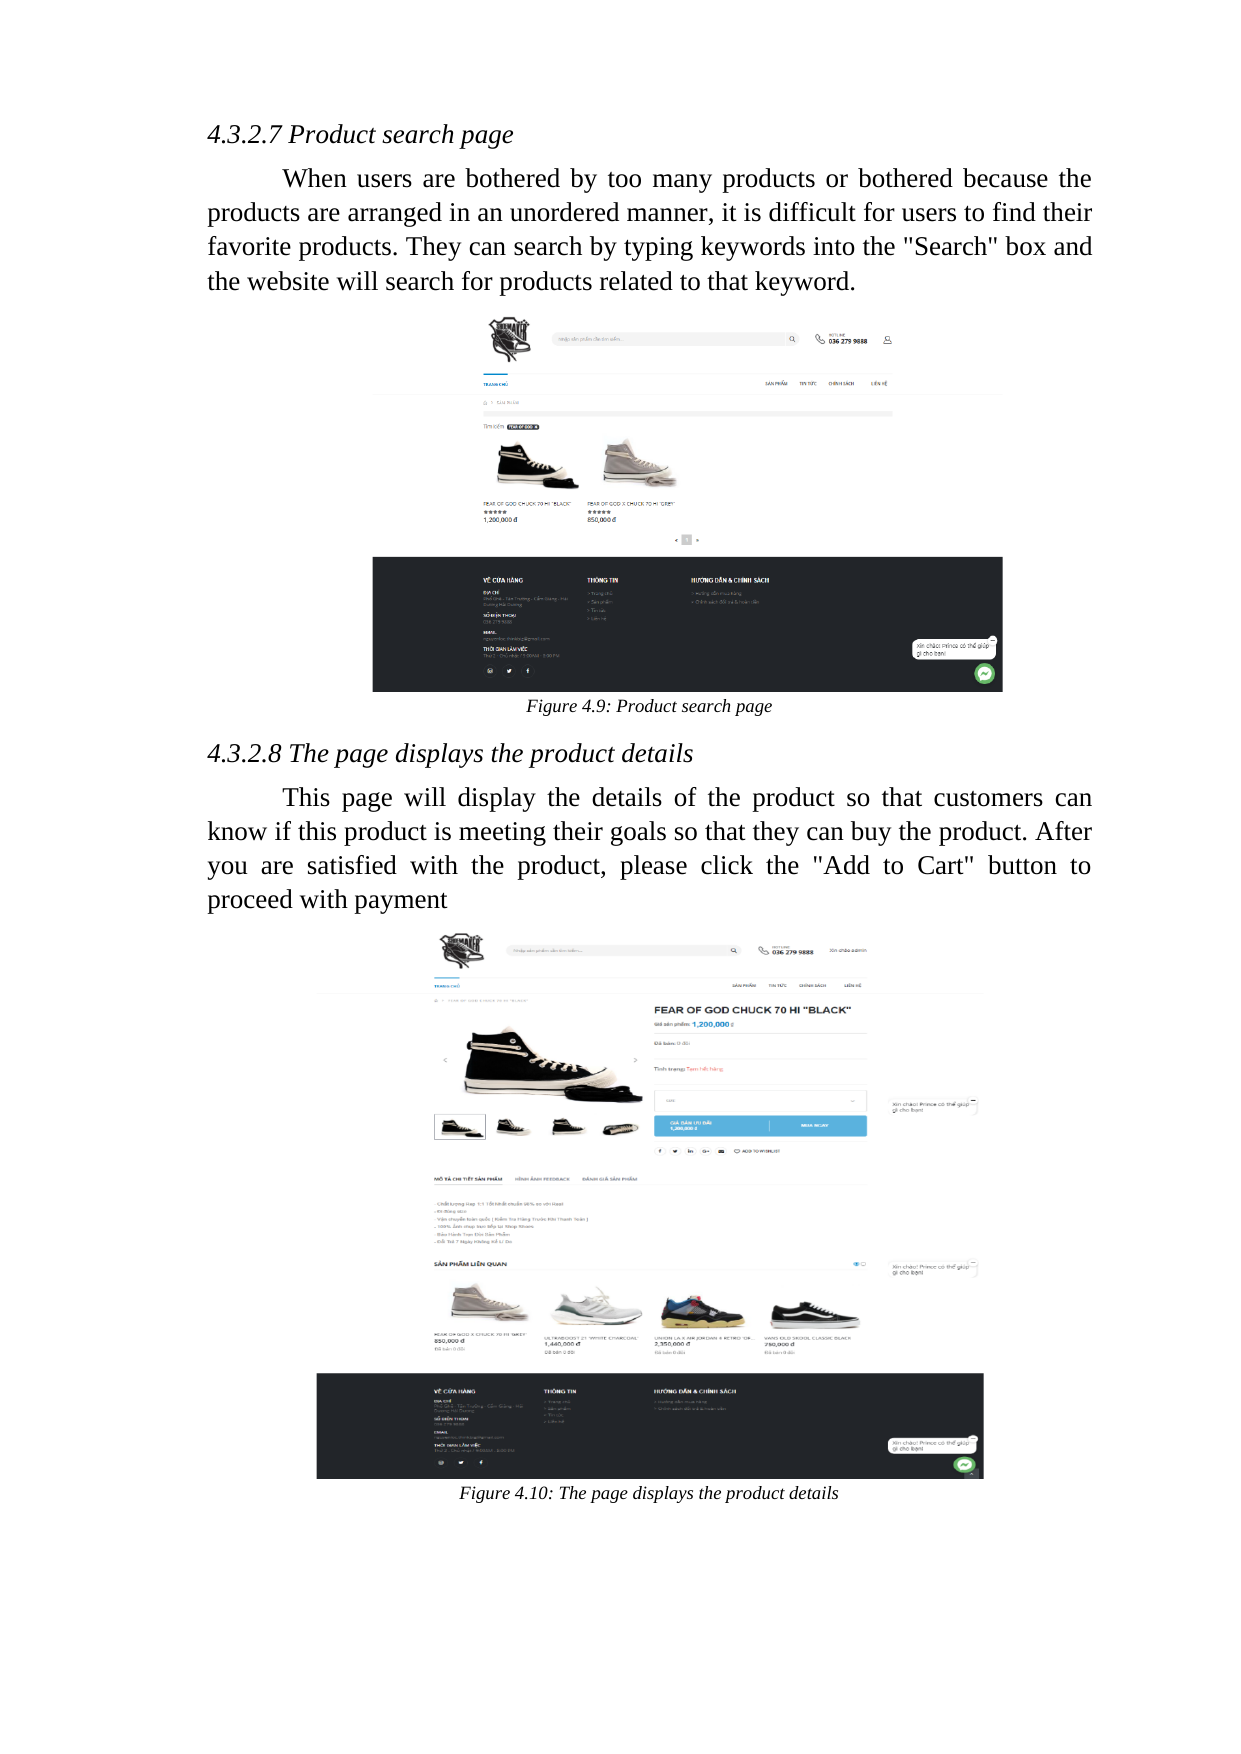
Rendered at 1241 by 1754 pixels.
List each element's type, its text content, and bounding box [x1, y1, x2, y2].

text When users are bothered by too many products or bothered because the products are arranged in an unordered manner, it is difficult for users to find their favorite products. They can search by typing keywords into the "Search" box and the website will search for products related to that keyword. [207, 162, 1093, 296]
text Figure 4.9: Product search page [207, 695, 1093, 717]
text Figure 4.10: The page displays the product details [207, 1482, 1093, 1504]
text This page will display the details of the product so that customers can know if this product is meeting their goals so that they can buy the product. After you are satisfied with the product, please click the "Add to Cart" button to proceed with payment [207, 781, 1093, 914]
picture [316, 923, 984, 1479]
picture [372, 305, 1003, 692]
subtitle 4.3.2.8 The page displays the product details [207, 737, 1093, 768]
subtitle 4.3.2.7 Product search page [207, 118, 1093, 150]
